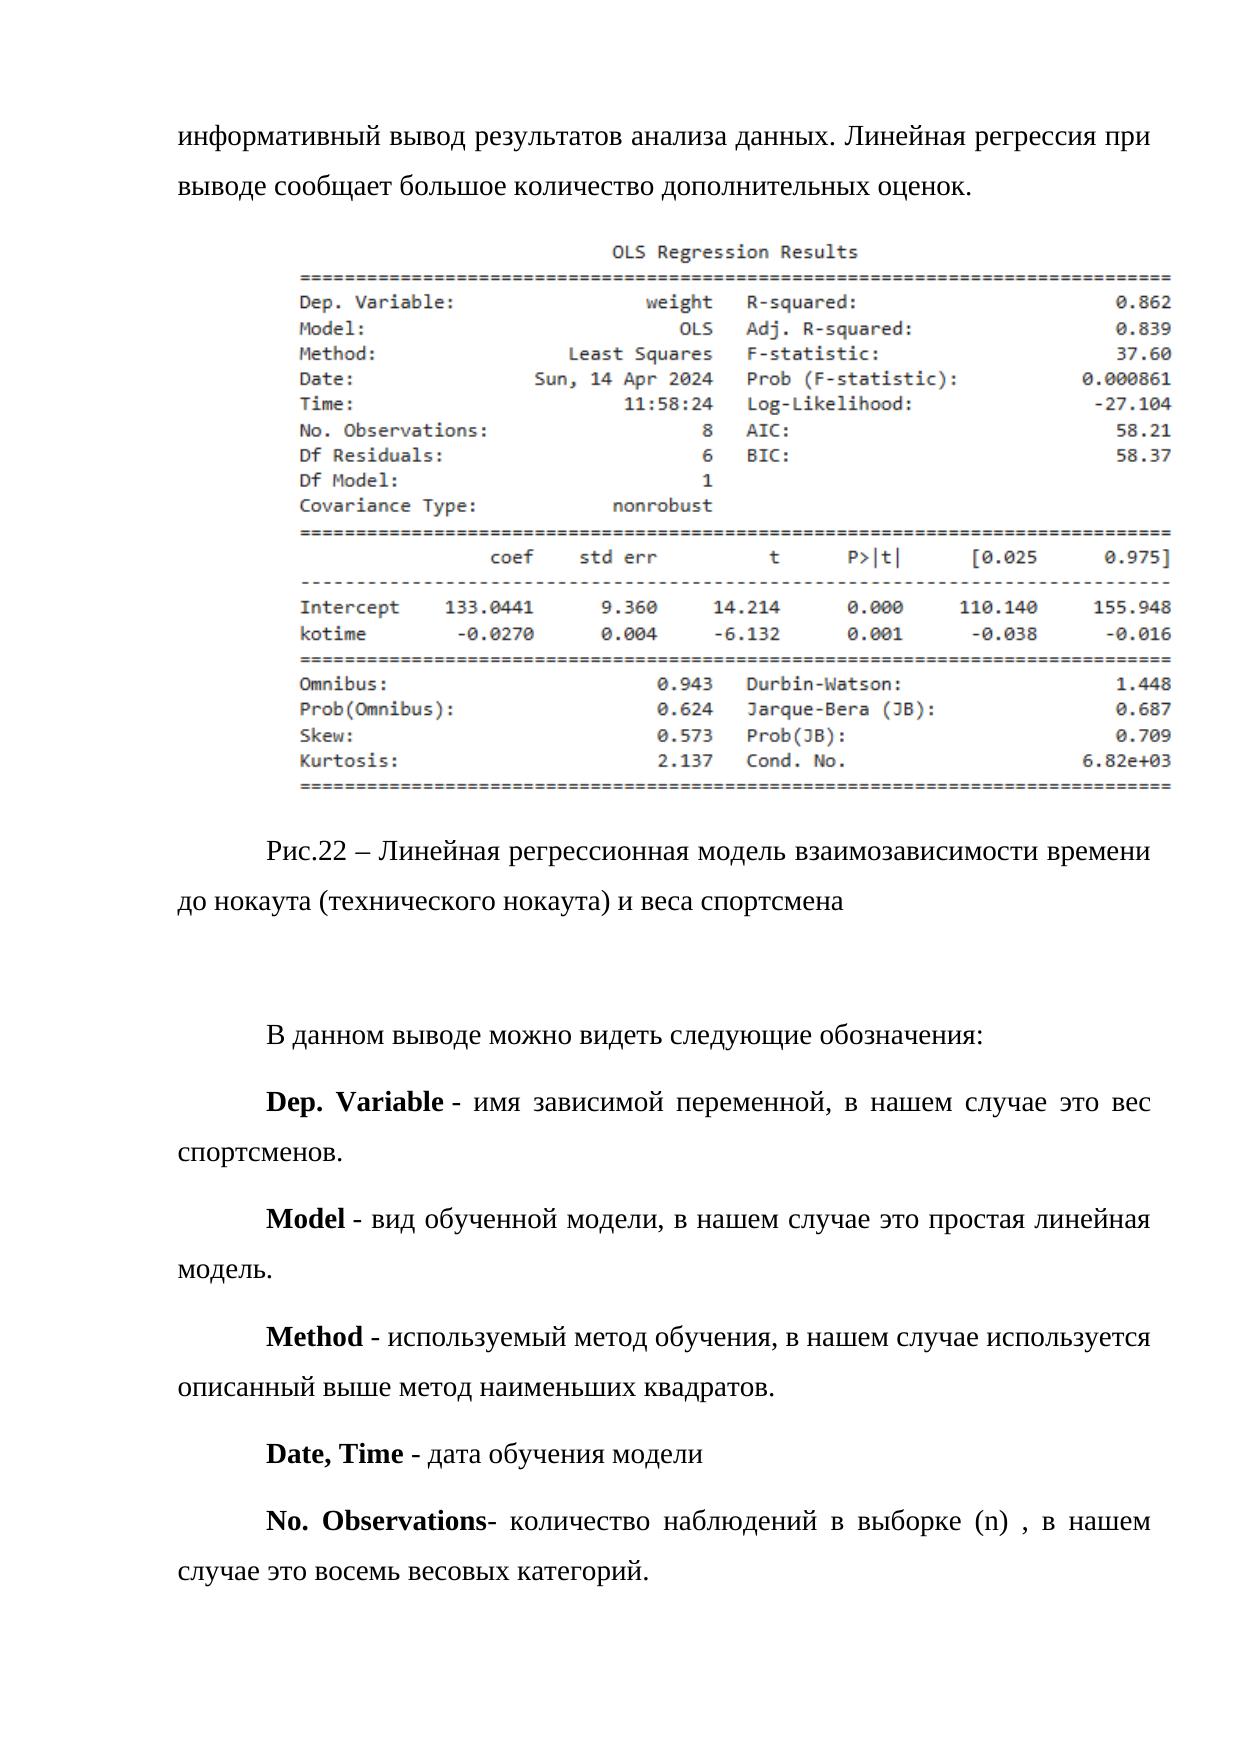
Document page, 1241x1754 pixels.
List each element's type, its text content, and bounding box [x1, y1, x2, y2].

text Model - вид обученной модели, в нашем случае это простая линейная модель. [177, 1201, 1152, 1285]
text Date, Time - дата обучения модели [177, 1436, 1152, 1469]
picture [265, 235, 1210, 800]
text В данном выводе можно видеть следующие обозначения: [177, 1017, 1152, 1051]
text Dep. Variable - имя зависимой переменной, в нашем случае это вес спортсменов. [177, 1084, 1152, 1168]
text Рис.22 – Линейная регрессионная модель взаимозависимости времени до нокаута (технического нокаута) и веса спортсмена [177, 833, 1152, 917]
text No. Observations- количество наблюдений в выборке (n) , в нашем случае это восемь весовых категорий. [177, 1503, 1152, 1587]
text Method - используемый метод обучения, в нашем случае используется описанный выше метод наименьших квадратов. [177, 1319, 1152, 1402]
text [177, 118, 1152, 202]
